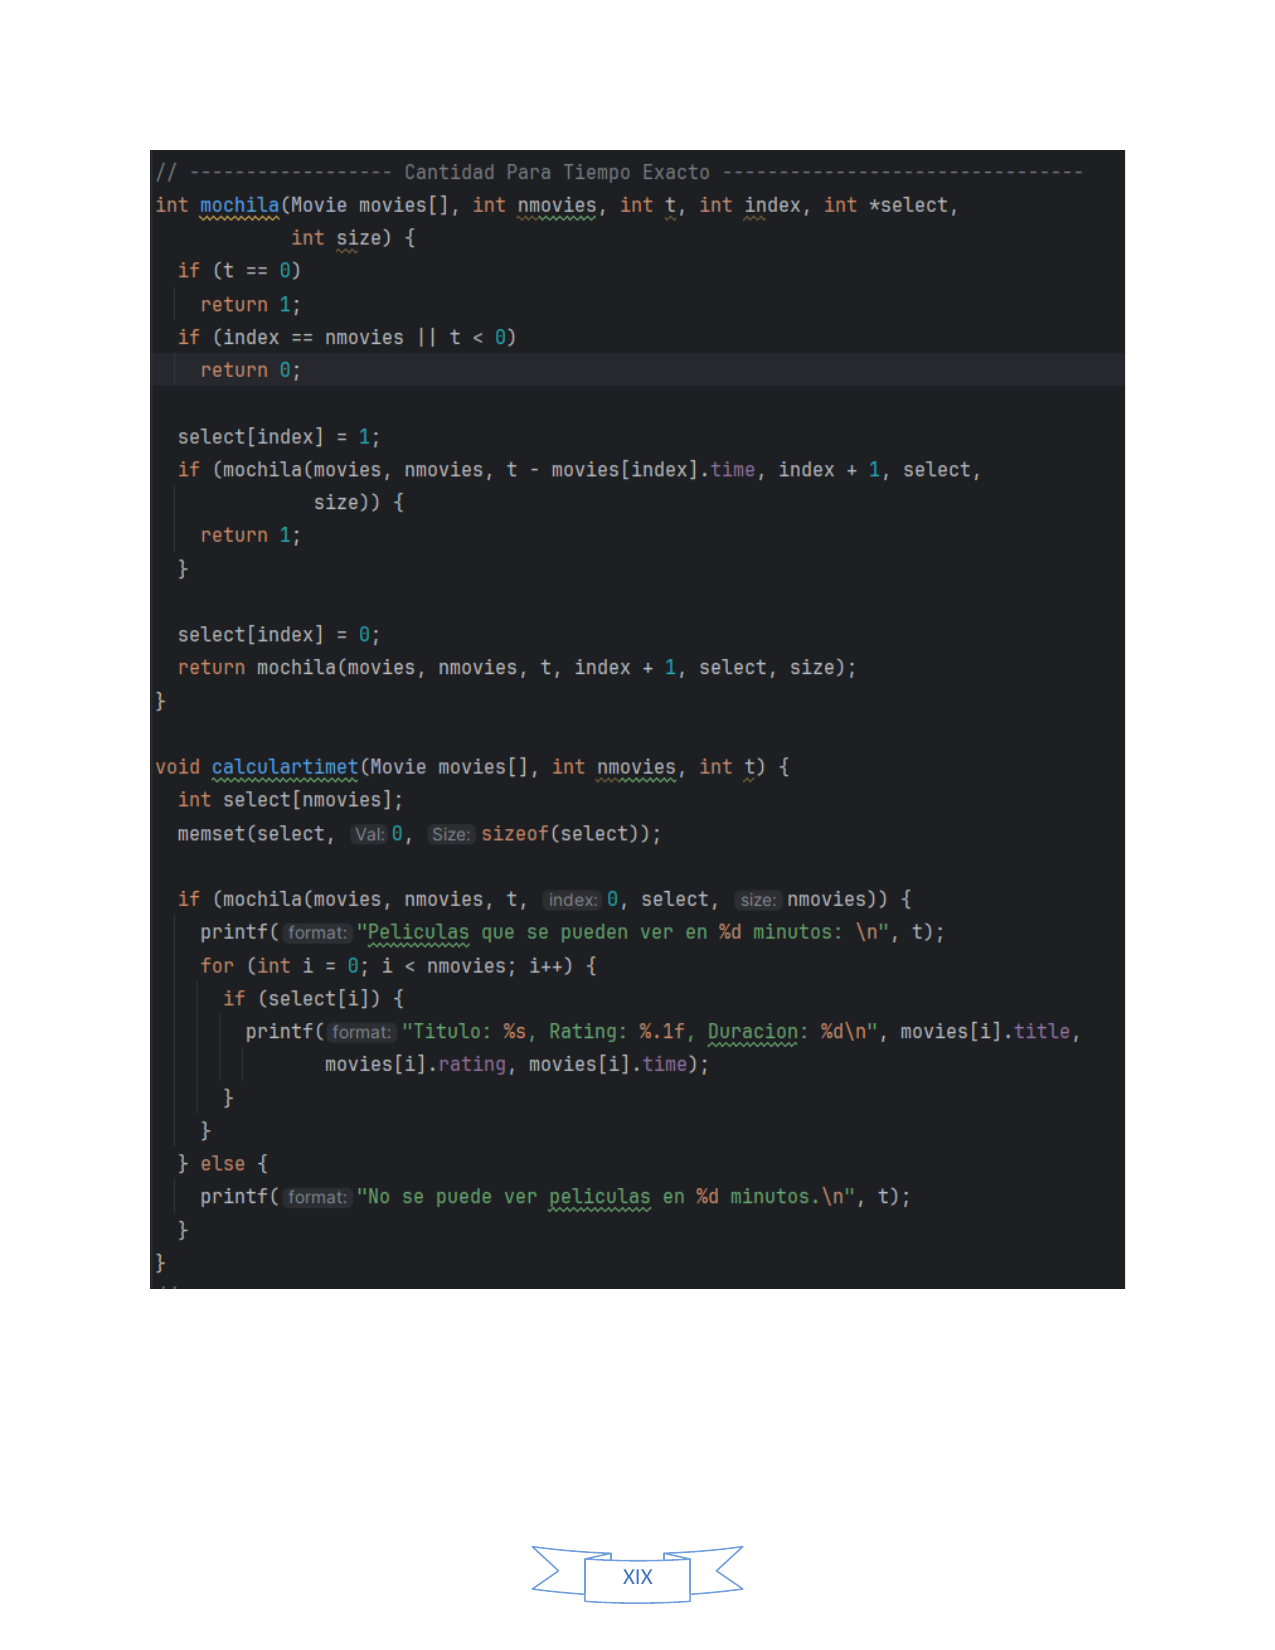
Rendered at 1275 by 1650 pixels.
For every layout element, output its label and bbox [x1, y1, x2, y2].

picture [150, 150, 1125, 1289]
